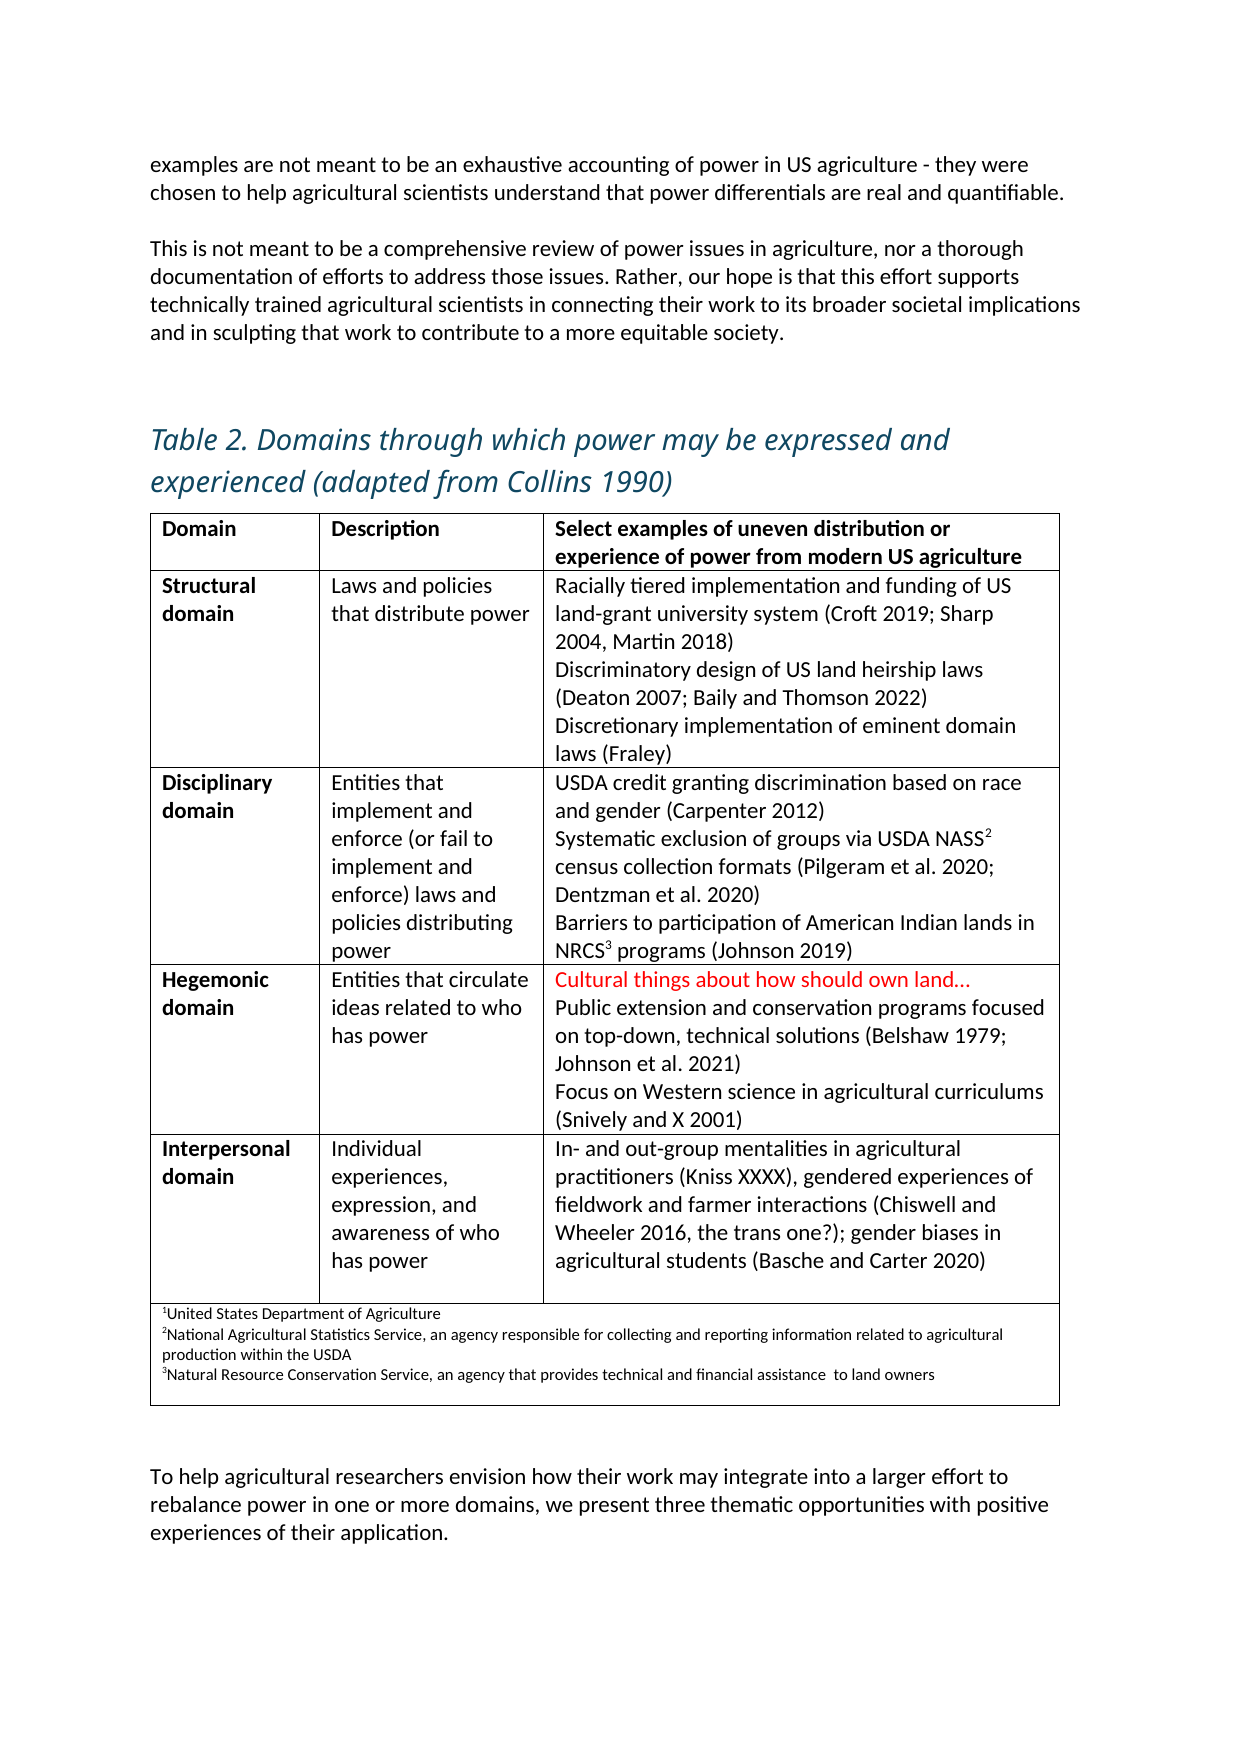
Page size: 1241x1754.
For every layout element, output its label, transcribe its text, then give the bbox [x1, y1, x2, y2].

table_cell Racially tiered implementation and funding of US land-grant university system (Croft 2019; Sharp 2004, Martin 2018) Discriminatory design of US land heirship laws (Deaton 2007; Baily and Thomson 2022) Discretionary implementation of eminent domain laws (Fraley) [544, 571, 1059, 767]
table_header Domain [151, 514, 319, 570]
table_header Select examples of uneven distribution or experience of power from modern US agriculture [544, 514, 1059, 570]
table_cell Disciplinary domain [151, 768, 319, 964]
table_cell Interpersonal domain [151, 1135, 319, 1303]
table_cell Cultural things about how should own land… Public extension and conservation programs focused on top-down, technical solutions (Belshaw 1979; Johnson et al. 2021) Focus on Western science in agricultural curriculums (Snively and X 2001) [544, 965, 1059, 1133]
table_cell 1United States Department of Agriculture 2National Agricultural Statistics Service, an agency responsible for collecting and reporting information related to agricultural production within the USDA 3Natural Resource Conservation Service, an agency that provides technical and financial assistance to land owners [151, 1304, 1059, 1405]
table_cell Hegemonic domain [151, 965, 319, 1133]
table_cell Individual experiences, expression, and awareness of who has power [320, 1135, 543, 1303]
table_cell Entities that circulate ideas related to who has power [320, 965, 543, 1133]
table_header Description [320, 514, 543, 570]
table_cell Laws and policies that distribute power [320, 571, 543, 767]
text To help agricultural researchers envision how their work may integrate into a larger effort to rebalance power in one or more domains, we present three thematic opportunities with positive experiences of their application. [150, 1462, 1090, 1546]
table_cell USDA credit granting discrimination based on race and gender (Carpenter 2012) Systematic exclusion of groups via USDA NASS2 census collection formats (Pilgeram et al. 2020; Dentzman et al. 2020) Barriers to participation of American Indian lands in NRCS3 programs (Johnson 2019) [544, 768, 1059, 964]
table_cell Structural domain [151, 571, 319, 767]
subtitle Table 2. Domains through which power may be expressed and experienced (adapted from Collins 1990) [150, 419, 1090, 501]
text This is not meant to be a comprehensive review of power issues in agriculture, nor a thorough documentation of efforts to address those issues. Rather, our hope is that this effort supports technically trained agricultural scientists in connecting their work to its broader societal implications and in sculpting that work to contribute to a more equitable society. [150, 234, 1090, 346]
table_cell Entities that implement and enforce (or fail to implement and enforce) laws and policies distributing power [320, 768, 543, 964]
table_cell In- and out-group mentalities in agricultural practitioners (Kniss XXXX), gendered experiences of fieldwork and farmer interactions (Chiswell and Wheeler 2016, the trans one?); gender biases in agricultural students (Basche and Carter 2020) [544, 1135, 1059, 1303]
